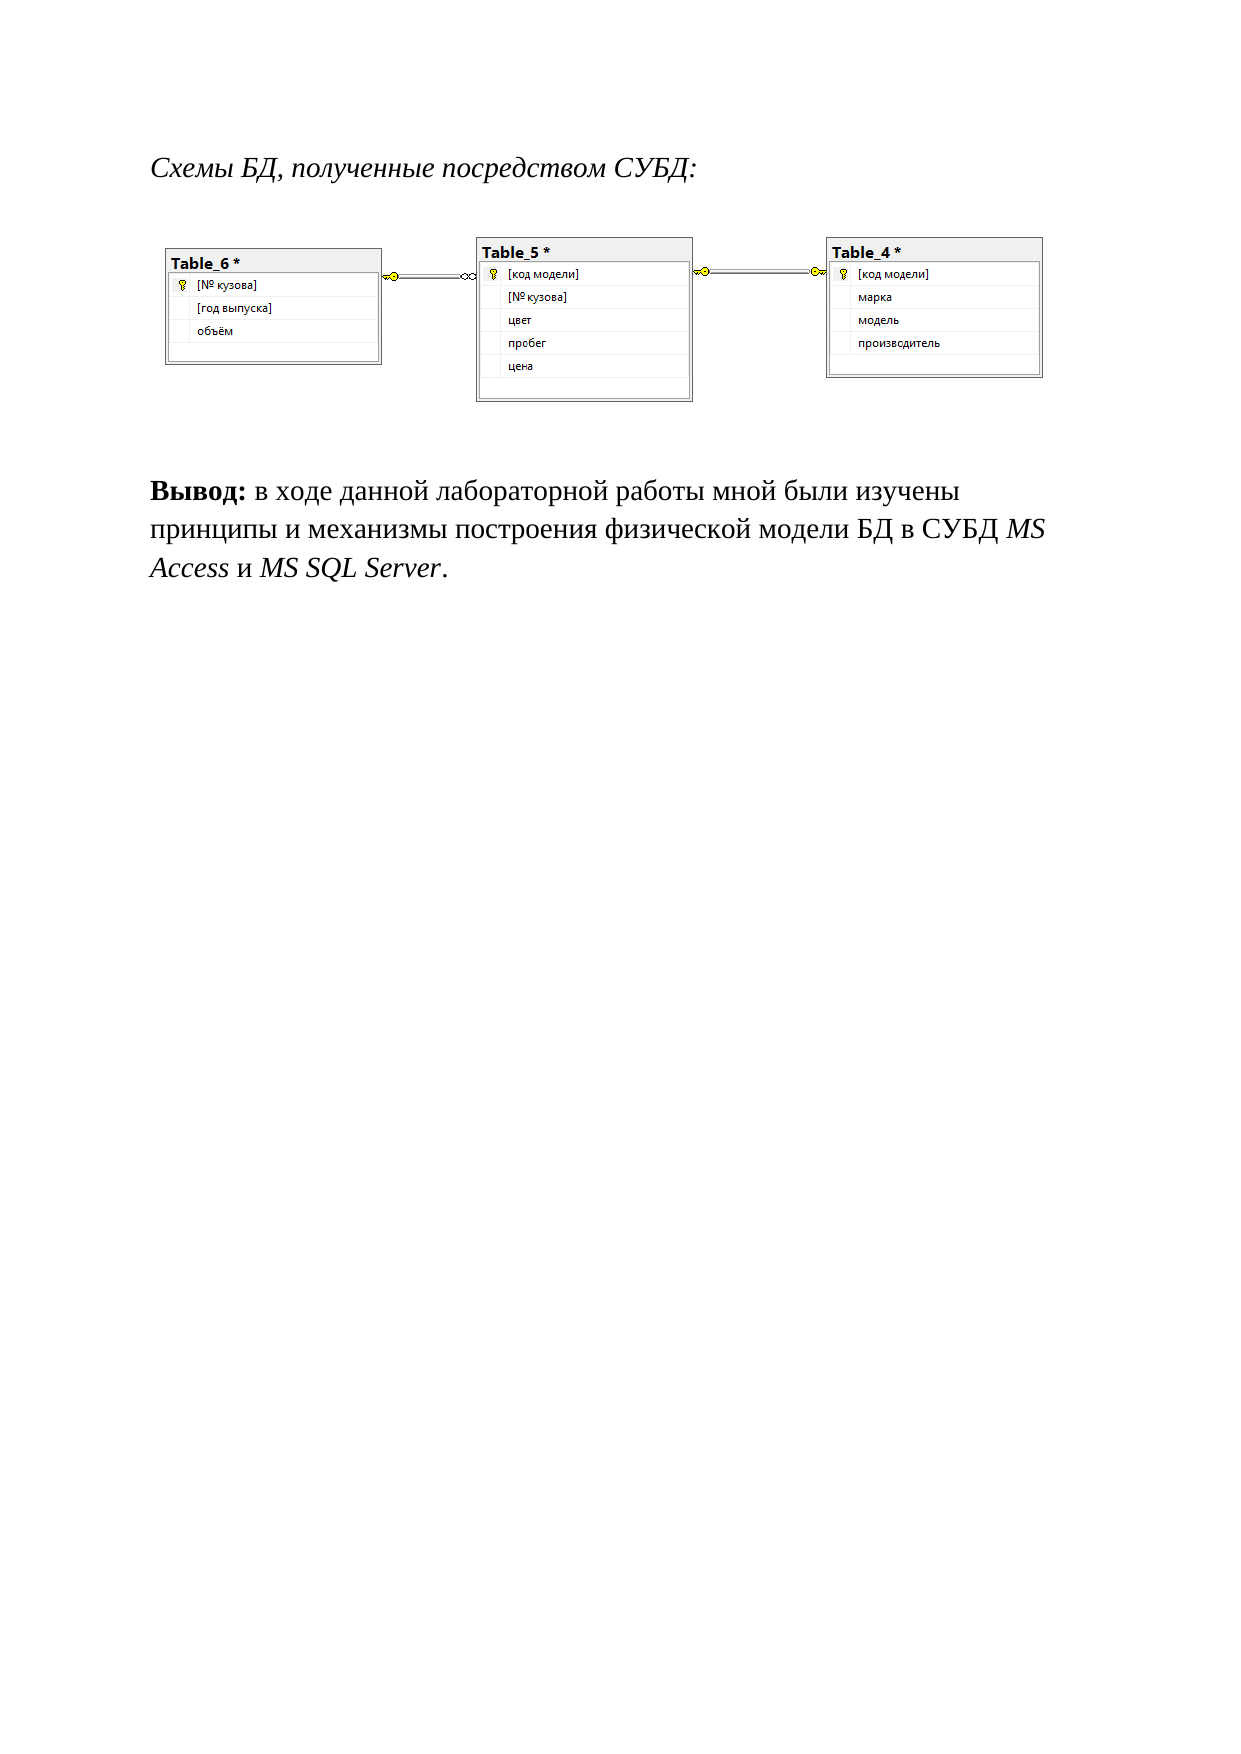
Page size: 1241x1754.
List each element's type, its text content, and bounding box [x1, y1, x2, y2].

picture [150, 213, 1087, 408]
text Схемы БД, полученные посредством СУБД: [150, 150, 1090, 183]
